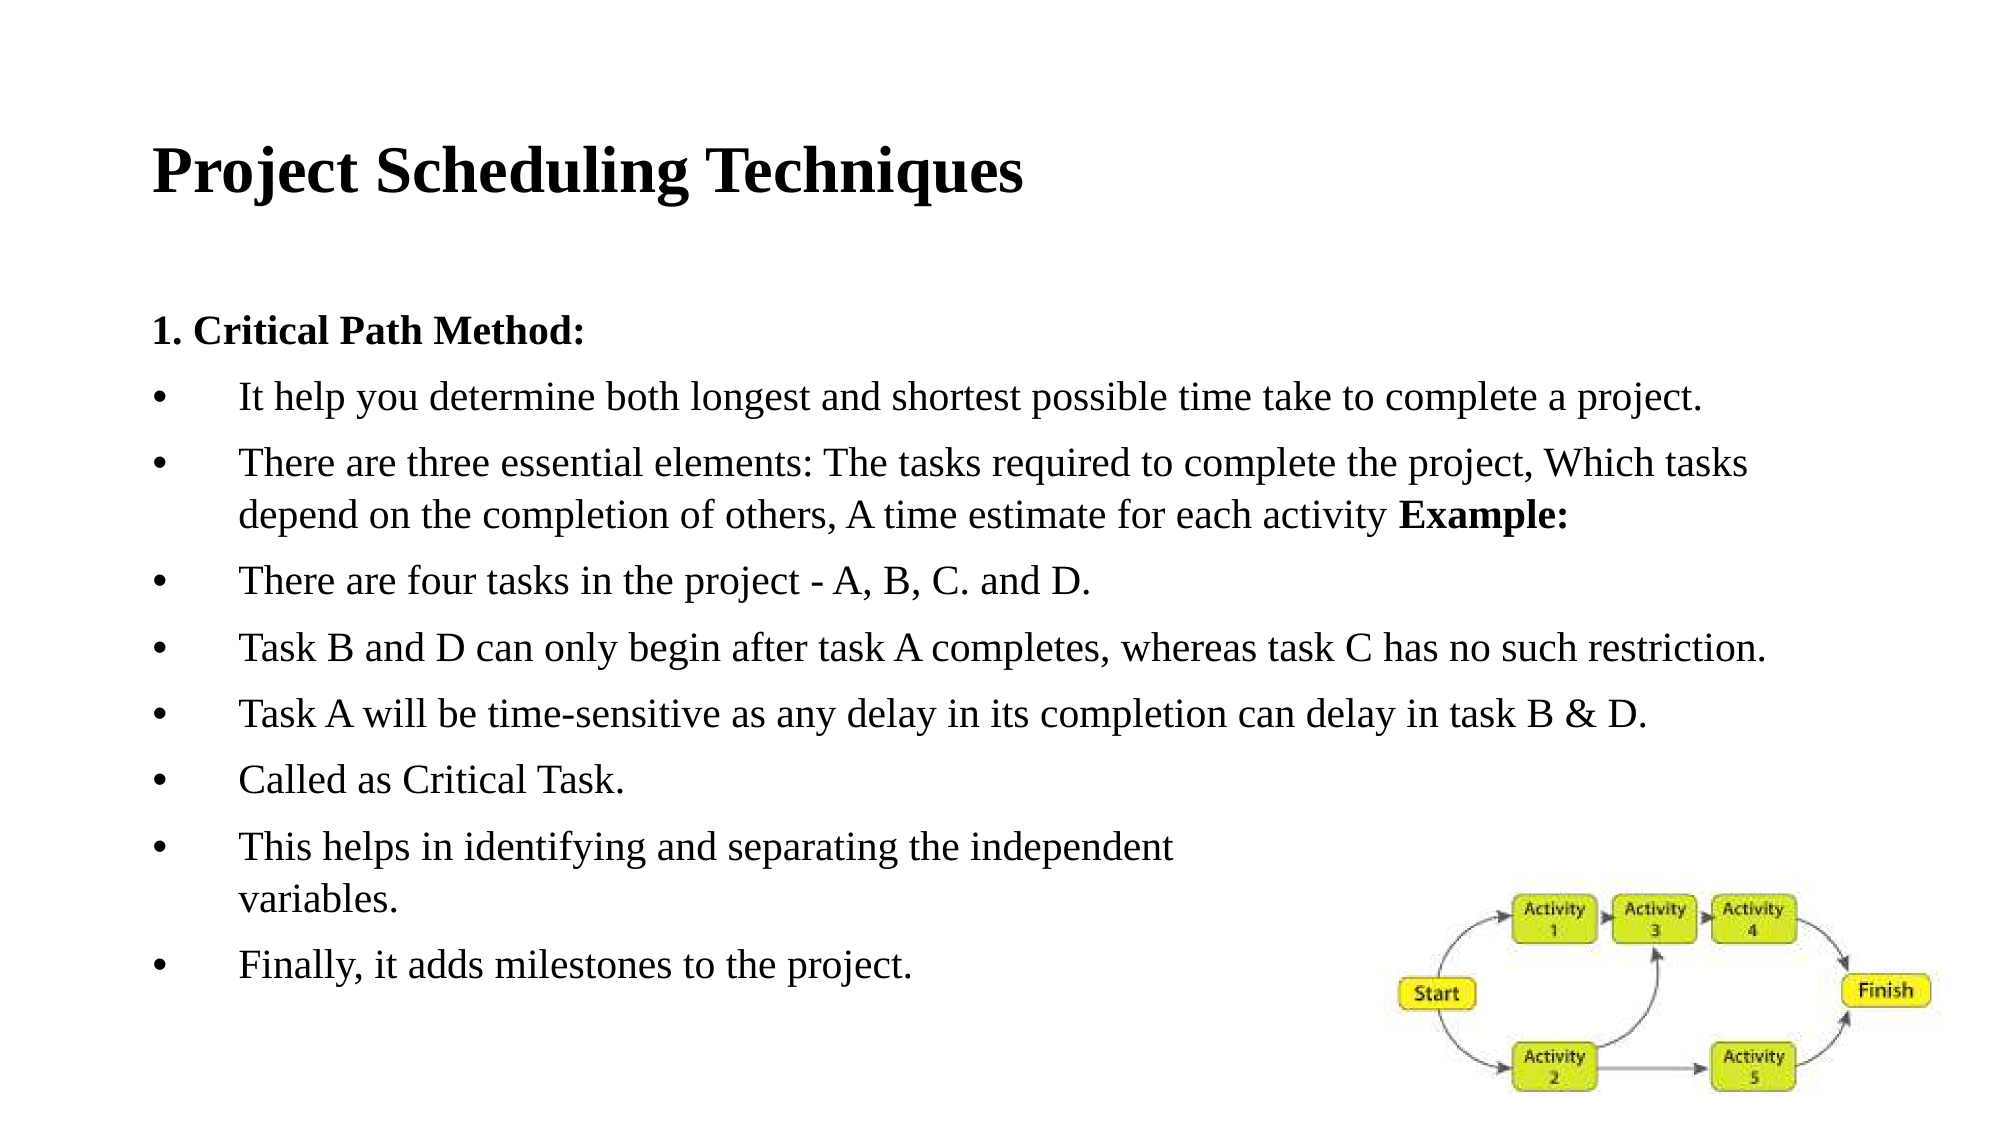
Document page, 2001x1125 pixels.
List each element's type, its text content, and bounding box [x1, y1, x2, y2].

list There are three essential elements: The tasks required to complete the project, Which tasks depend on the completion of others, A time estimate for each activity Example: [152, 437, 1817, 537]
list Task A will be time-sensitive as any delay in its completion can delay in task B & D. [152, 688, 1817, 736]
picture [1321, 845, 2000, 1125]
list Task B and D can only begin after task A completes, whereas task C has no such restriction. [152, 622, 1817, 670]
list Called as Critical Task. [152, 755, 1817, 803]
list It help you determine both longest and shortest possible time take to complete a project. [152, 371, 1817, 419]
list This helps in identifying and separating the independent variables. [152, 821, 1817, 921]
text 1. Critical Path Method: [151, 305, 1817, 353]
list Finally, it adds milestones to the project. [152, 939, 1321, 987]
list There are four tasks in the project - A, B, C. and D. [152, 555, 1817, 603]
